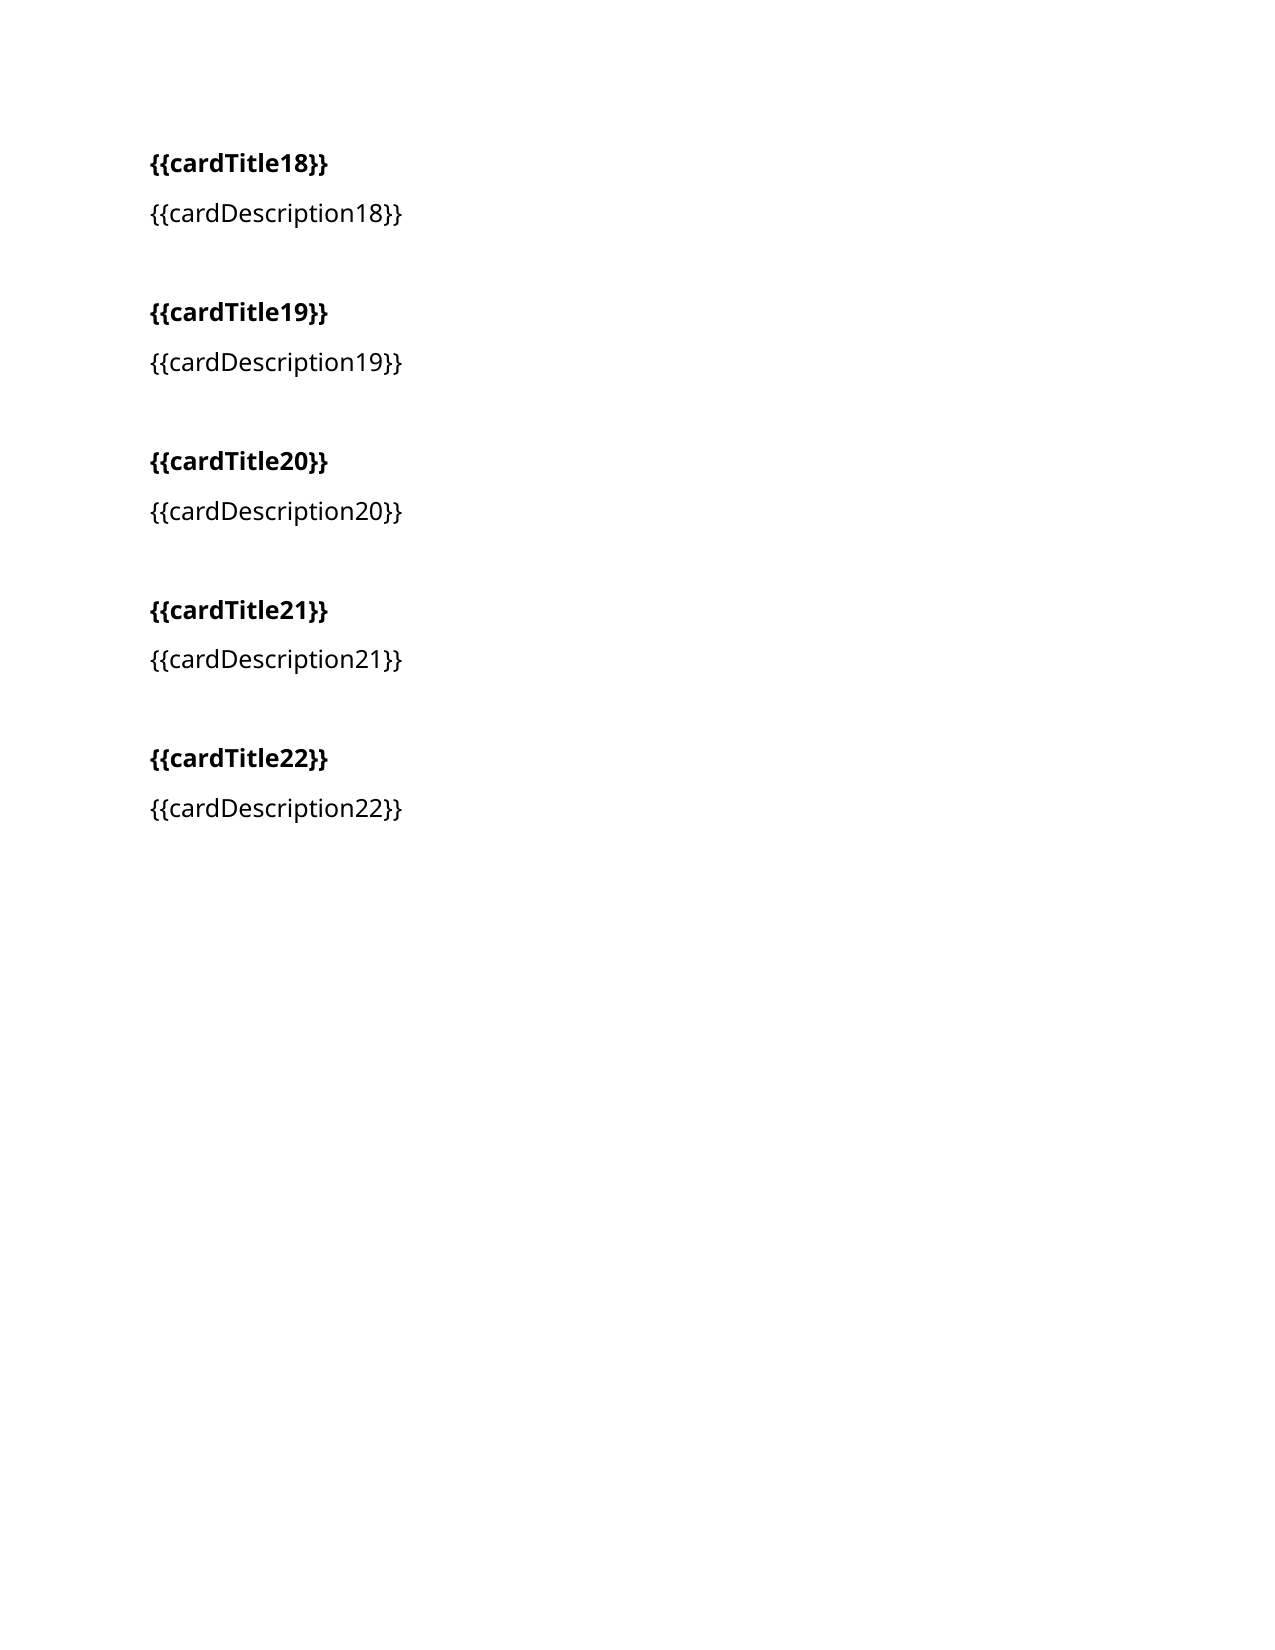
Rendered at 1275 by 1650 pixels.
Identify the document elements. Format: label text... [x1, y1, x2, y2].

text {{cardTitle21}} [150, 596, 1125, 625]
text {{cardTitle20}} [150, 447, 1125, 476]
text {{cardTitle19}} [150, 299, 1125, 327]
text {{cardDescription20}} [150, 497, 1125, 526]
text {{cardTitle22}} [150, 745, 1125, 774]
text {{cardDescription19}} [150, 348, 1125, 377]
text {{cardDescription21}} [150, 646, 1125, 674]
text {{cardTitle18}} [150, 150, 1125, 179]
text {{cardDescription18}} [150, 199, 1125, 228]
text {{cardDescription22}} [150, 794, 1125, 823]
